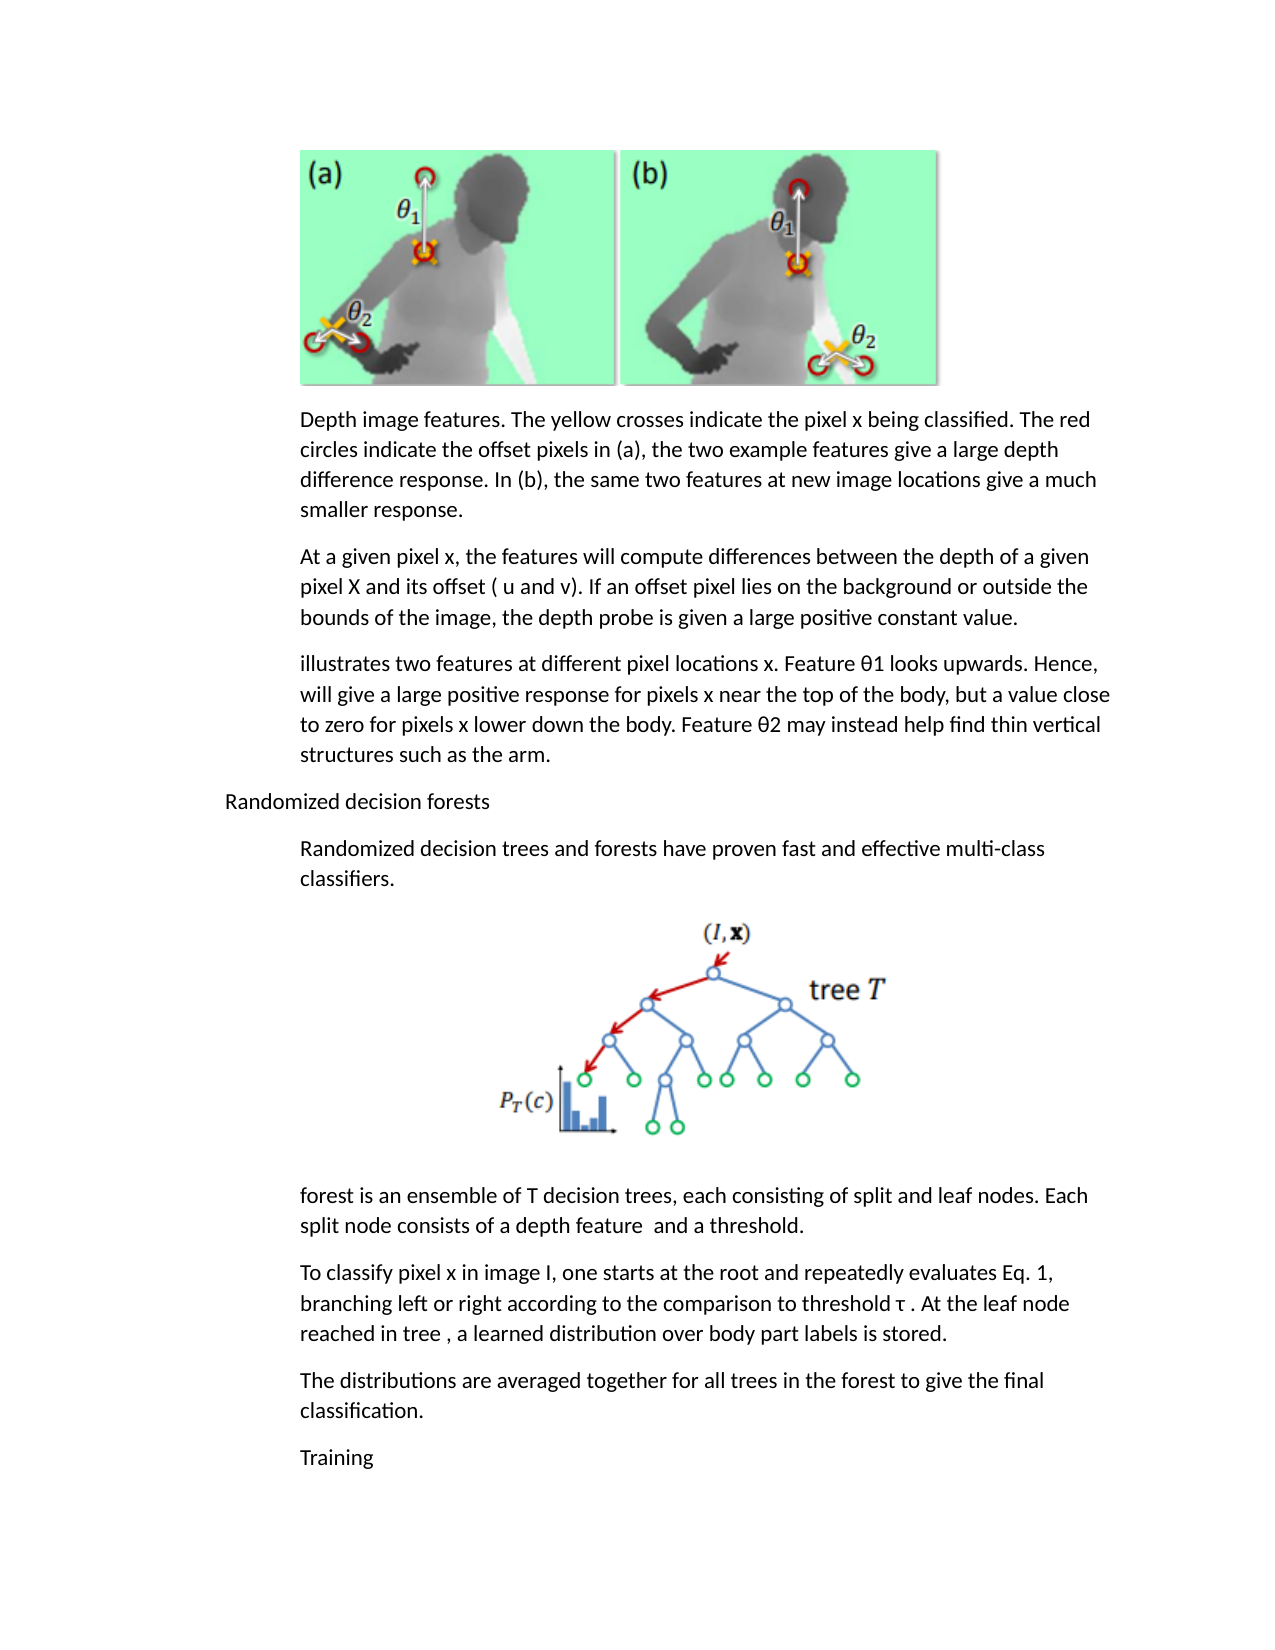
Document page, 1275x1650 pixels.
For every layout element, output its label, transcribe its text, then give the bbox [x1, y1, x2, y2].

text Depth image features. The yellow crosses indicate the pixel x being classified. The red circles indicate the offset pixels in (a), the two example features give a large depth difference response. In (b), the same two features at new image locations give a much smaller response. [300, 405, 1125, 523]
text Randomized decision trees and forests have proven fast and effective multi-class classifiers. [300, 834, 1125, 892]
text forest is an ensemble of T decision trees, each consisting of split and leaf nodes. Each split node consists of a depth feature and a threshold. [300, 1181, 1125, 1240]
text The distributions are averaged together for all trees in the forest to give the final classification. [300, 1366, 1125, 1424]
text At a given pixel x, the features will compute differences between the depth of a given pixel X and its offset ( u and v). If an offset pixel lies on the background or outside the bounds of the image, the depth probe is given a large positive constant value. [300, 542, 1125, 631]
text To classify pixel x in image I, one starts at the root and repeatedly evaluates Eq. 1, branching left or right according to the comparison to threshold τ . At the leaf node reached in tree , a learned distribution over body part labels is stored. [300, 1258, 1125, 1347]
text illustrates two features at different pixel locations x. Feature θ1 looks upwards. Hence, will give a large positive response for pixels x near the top of the body, but a value close to zero for pixels x lower down the body. Feature θ2 may instead help find thin vertical structures such as the arm. [300, 649, 1125, 768]
text Randomized decision forests [150, 787, 1125, 815]
picture [300, 150, 944, 386]
text Training [300, 1443, 1125, 1471]
picture [486, 911, 939, 1163]
